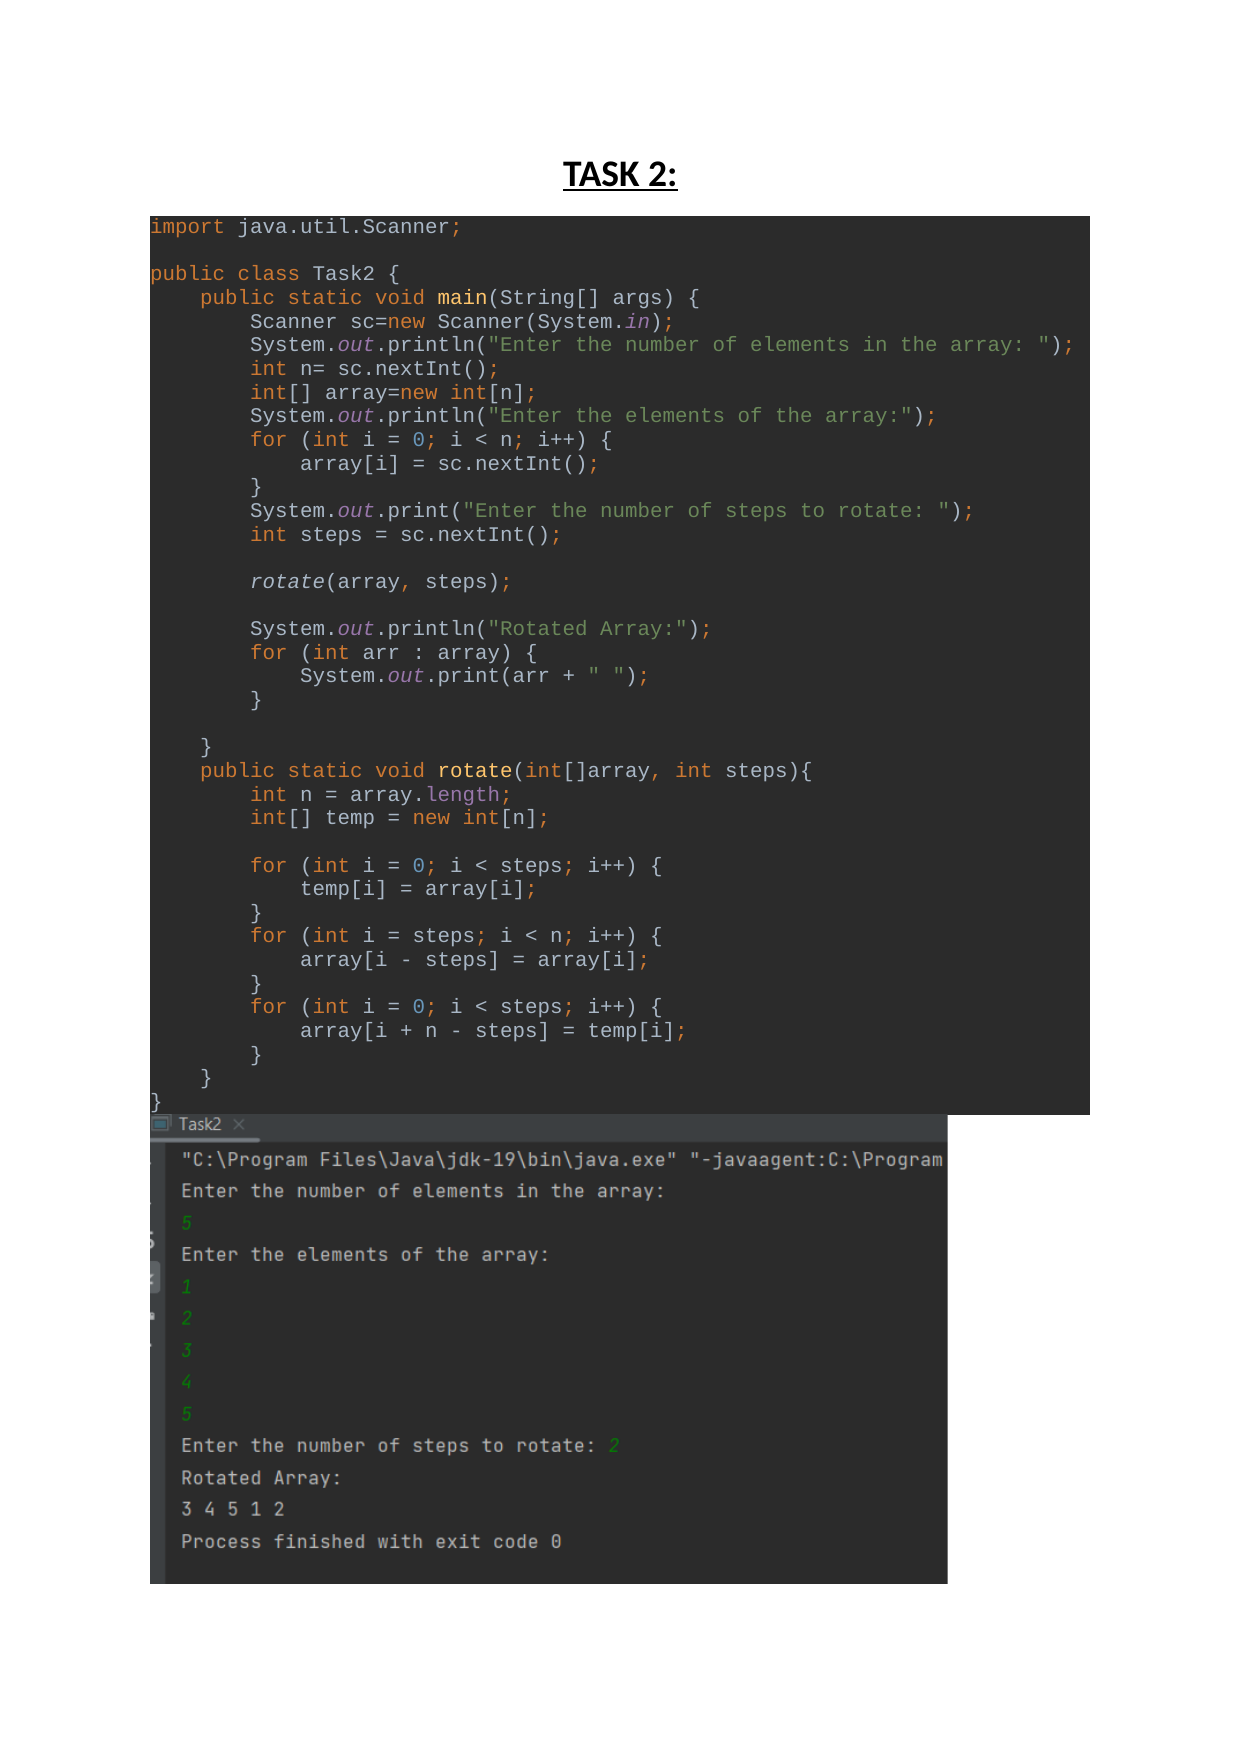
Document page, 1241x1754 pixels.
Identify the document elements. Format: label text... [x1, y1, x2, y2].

text import java.util.Scanner; public class Task2 { public static void main(String[] args) { Scanner sc=new Scanner(System.in); System.out.println("Enter the number of elements in the array: "); int n= sc.nextInt(); int[] array=new int[n]; System.out.println("Enter the elements of the array:"); for (int i = 0; i < n; i++) { array[i] = sc.nextInt(); } System.out.print("Enter the number of steps to rotate: "); int steps = sc.nextInt(); rotate(array, steps); System.out.println("Rotated Array:"); for (int arr : array) { System.out.print(arr + " "); } } public static void rotate(int[]array, int steps){ int n = array.length; int[] temp = new int[n]; for (int i = 0; i < steps; i++) { temp[i] = array[i]; } for (int i = steps; i < n; i++) { array[i - steps] = array[i]; } for (int i = 0; i < steps; i++) { array[i + n - steps] = temp[i]; } } } [150, 216, 1090, 1115]
picture [150, 1114, 948, 1584]
text TASK 2: [150, 150, 1090, 196]
